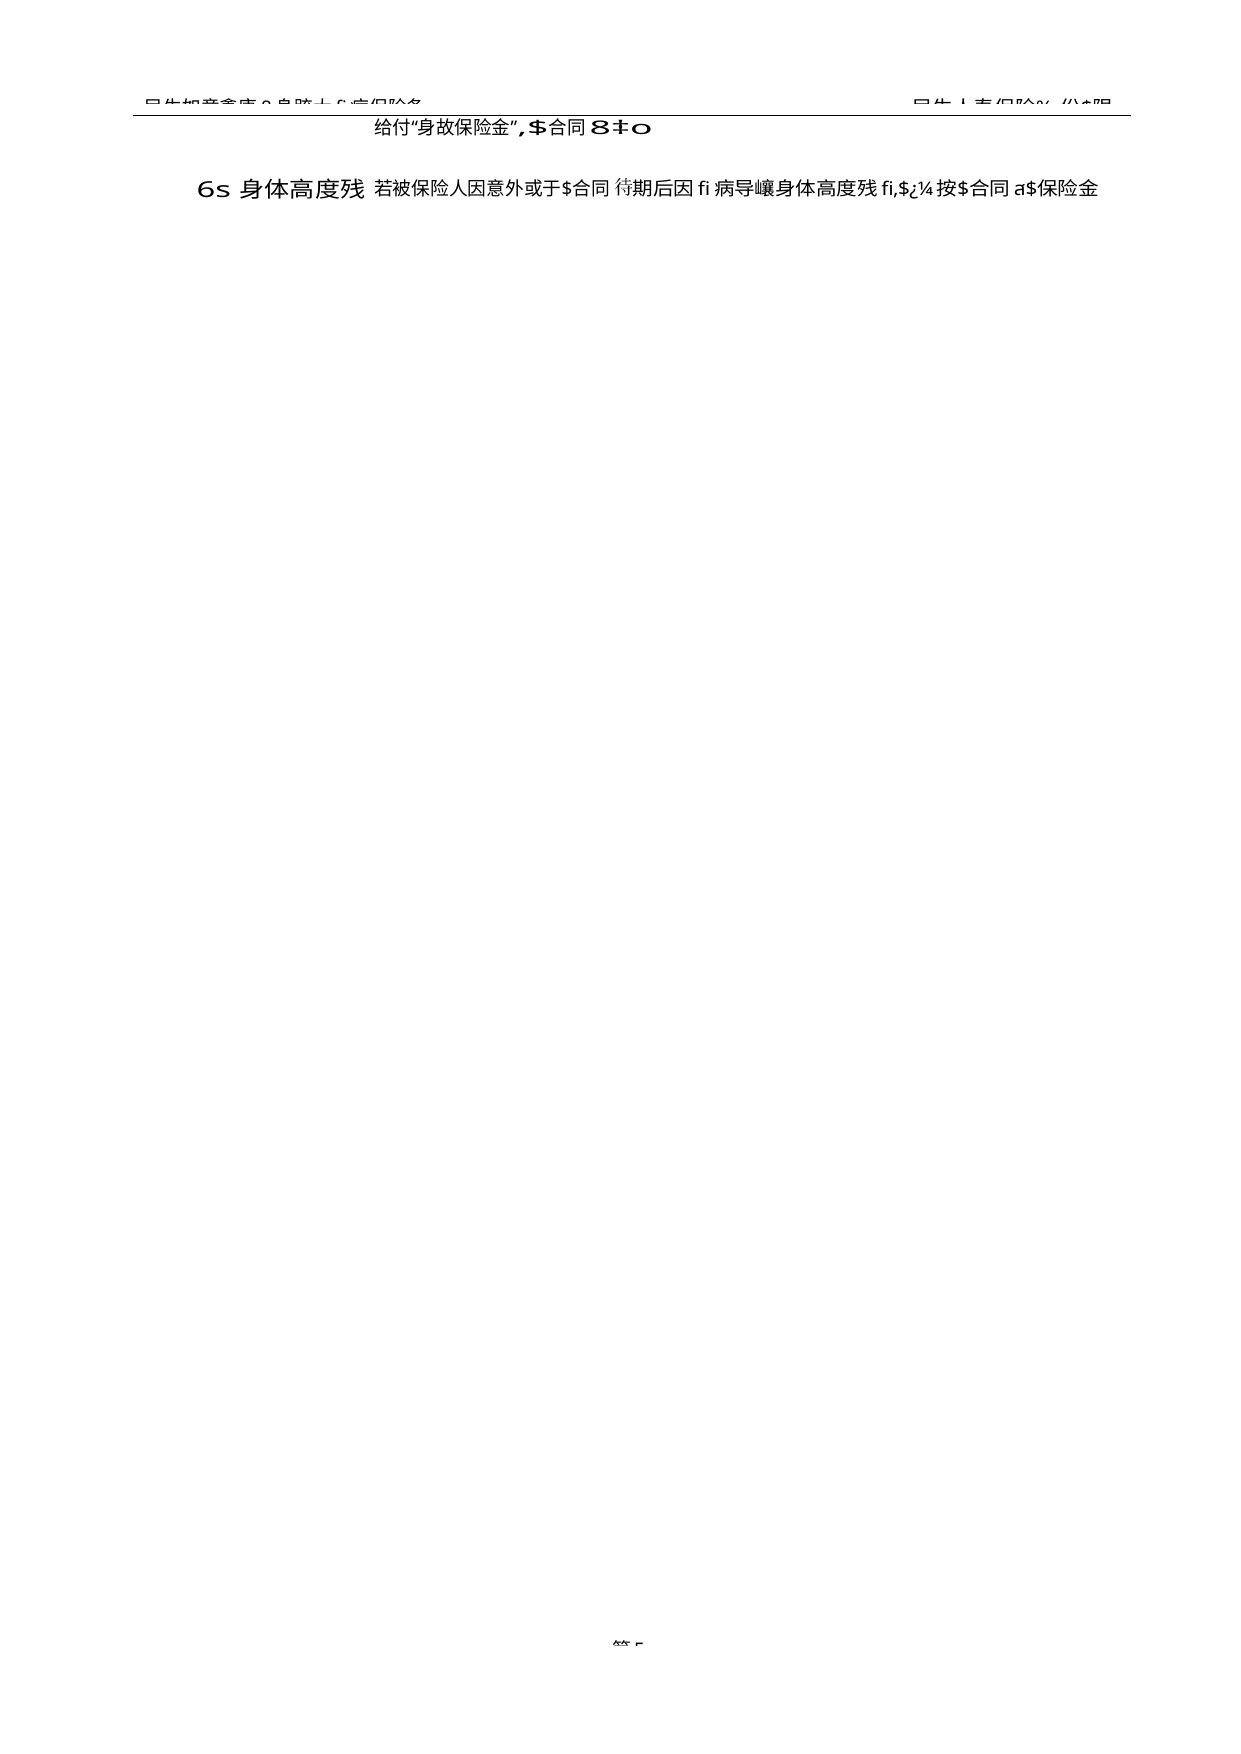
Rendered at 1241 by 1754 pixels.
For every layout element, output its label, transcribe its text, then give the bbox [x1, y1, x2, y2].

text 6s 身体高度残 若被保险人因意外或于$合同 期后因fi病导㠤身体高度残fi,$¿¼按$合同ส$保险金 [196, 172, 1159, 203]
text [196, 114, 1140, 140]
picture [614, 178, 633, 196]
